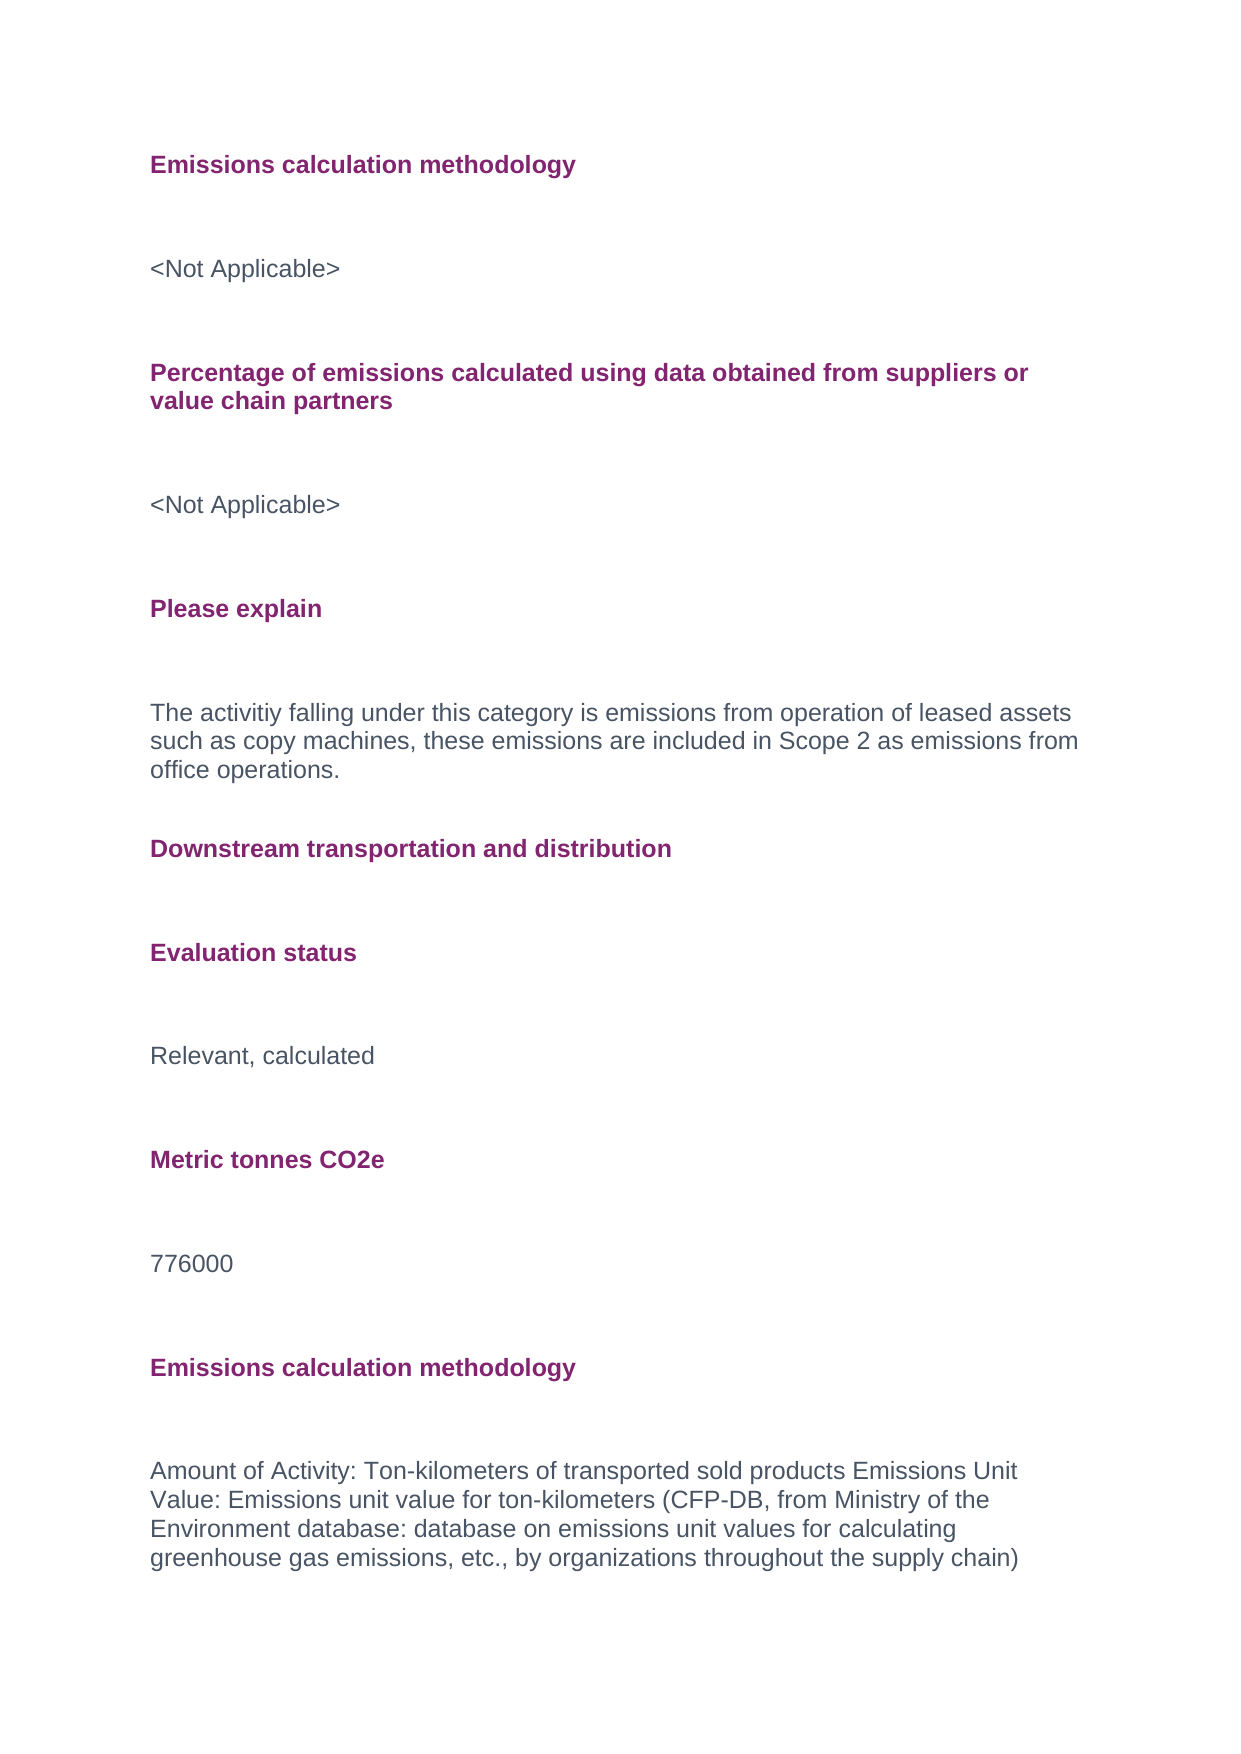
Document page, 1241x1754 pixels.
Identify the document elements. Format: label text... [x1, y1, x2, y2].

text The activitiy falling under this category is emissions from operation of leased assets such as copy machines, these emissions are included in Scope 2 as emissions from office operations. [150, 697, 1090, 784]
subtitle Evaluation status [150, 937, 1090, 966]
text Amount of Activity: Ton-kilometers of transported sold products Emissions Unit Value: Emissions unit value for ton-kilometers (CFP-DB, from Ministry of the Environment database: database on emissions unit values for calculating greenhouse gas emissions, etc., by organizations throughout the supply chain) [150, 1456, 1090, 1571]
subtitle Please explain [150, 594, 1090, 622]
subtitle Percentage of emissions calculated using data obtained from suppliers or value chain partners [150, 357, 1090, 415]
text 776000 [150, 1249, 1090, 1277]
subtitle Emissions calculation methodology [150, 1352, 1090, 1381]
subtitle Downstream transportation and distribution [150, 834, 1090, 862]
text <Not Applicable> [150, 490, 1090, 519]
text Relevant, calculated [150, 1041, 1090, 1070]
subtitle Metric tonnes CO2e [150, 1145, 1090, 1174]
text <Not Applicable> [150, 254, 1090, 282]
subtitle Emissions calculation methodology [150, 150, 1090, 179]
